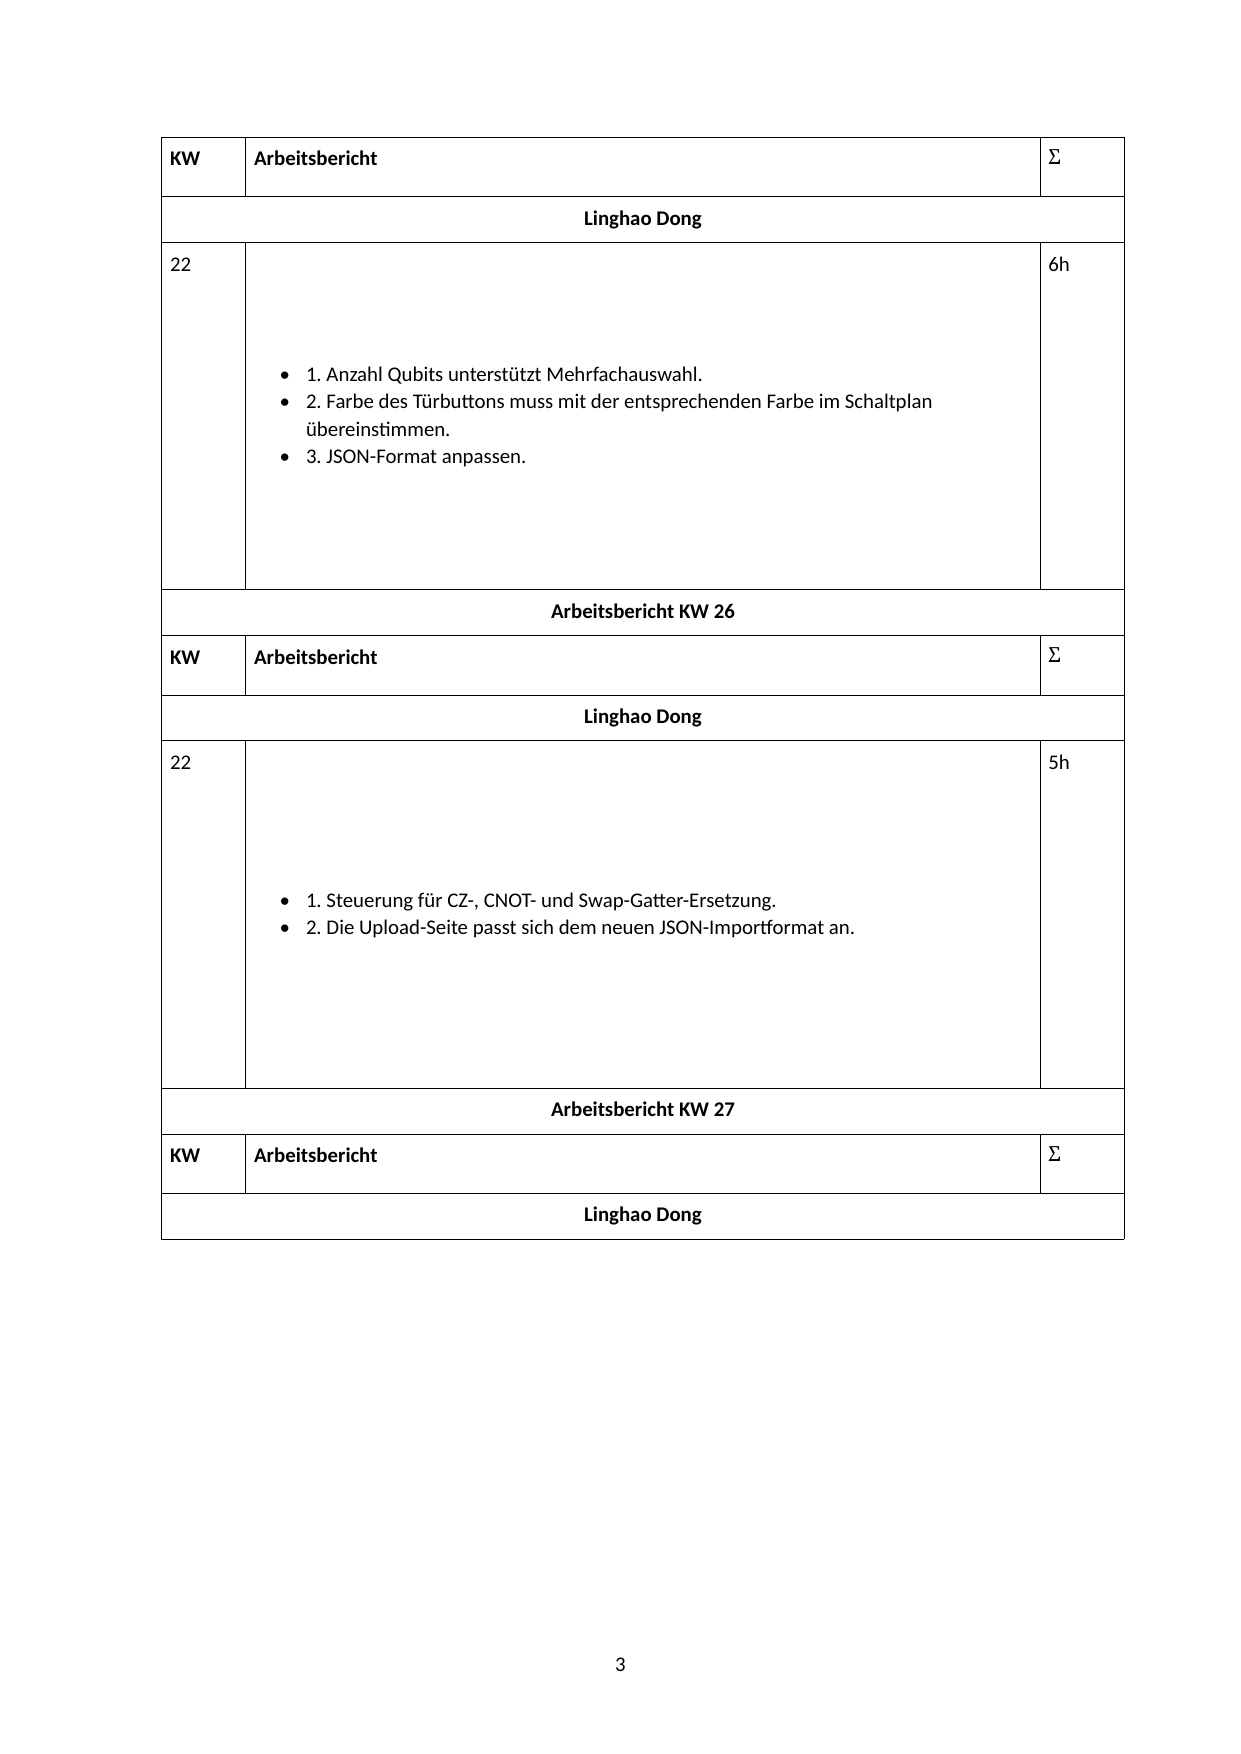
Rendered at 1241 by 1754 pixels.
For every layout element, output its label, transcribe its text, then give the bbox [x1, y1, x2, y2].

table_cell [1040, 1194, 1124, 1239]
table_cell [162, 1089, 246, 1133]
table_cell Σ [1041, 636, 1124, 694]
table_cell 6h [1041, 243, 1124, 589]
table_cell [162, 590, 246, 635]
table_cell 1. Steuerung für CZ-, CNOT- und Swap-Gatter-Ersetzung. 2. Die Upload-Seite passt sich dem neuen JSON-Importformat an. [246, 741, 1040, 1087]
table_cell Arbeitsbericht [246, 1135, 1040, 1193]
table_cell Linghao Dong [246, 197, 1040, 242]
table_cell Σ [1041, 1135, 1124, 1193]
table_cell [1040, 197, 1124, 242]
table_cell Linghao Dong [246, 696, 1040, 740]
table_cell [1040, 696, 1124, 740]
table_cell KW [162, 636, 245, 694]
table_cell Linghao Dong [246, 1194, 1040, 1239]
table_cell 22 [162, 741, 245, 1087]
table_cell 22 [162, 243, 245, 589]
table_cell Arbeitsbericht KW 26 [246, 590, 1040, 635]
table_cell [162, 197, 246, 242]
table_cell [162, 696, 246, 740]
table_cell Σ [1041, 138, 1124, 196]
table_cell KW [162, 138, 245, 196]
table_cell Arbeitsbericht KW 27 [246, 1089, 1040, 1133]
table_cell [1040, 590, 1124, 635]
table_cell KW [162, 1135, 245, 1193]
table_cell 1. Anzahl Qubits unterstützt Mehrfachauswahl. 2. Farbe des Türbuttons muss mit der entsprechenden Farbe im Schaltplan übereinstimmen. 3. JSON-Format anpassen. [246, 243, 1040, 589]
table_cell [162, 1194, 246, 1239]
table_cell Arbeitsbericht [246, 138, 1040, 196]
table_cell 5h [1041, 741, 1124, 1087]
table_cell [1040, 1089, 1124, 1133]
table_cell Arbeitsbericht [246, 636, 1040, 694]
